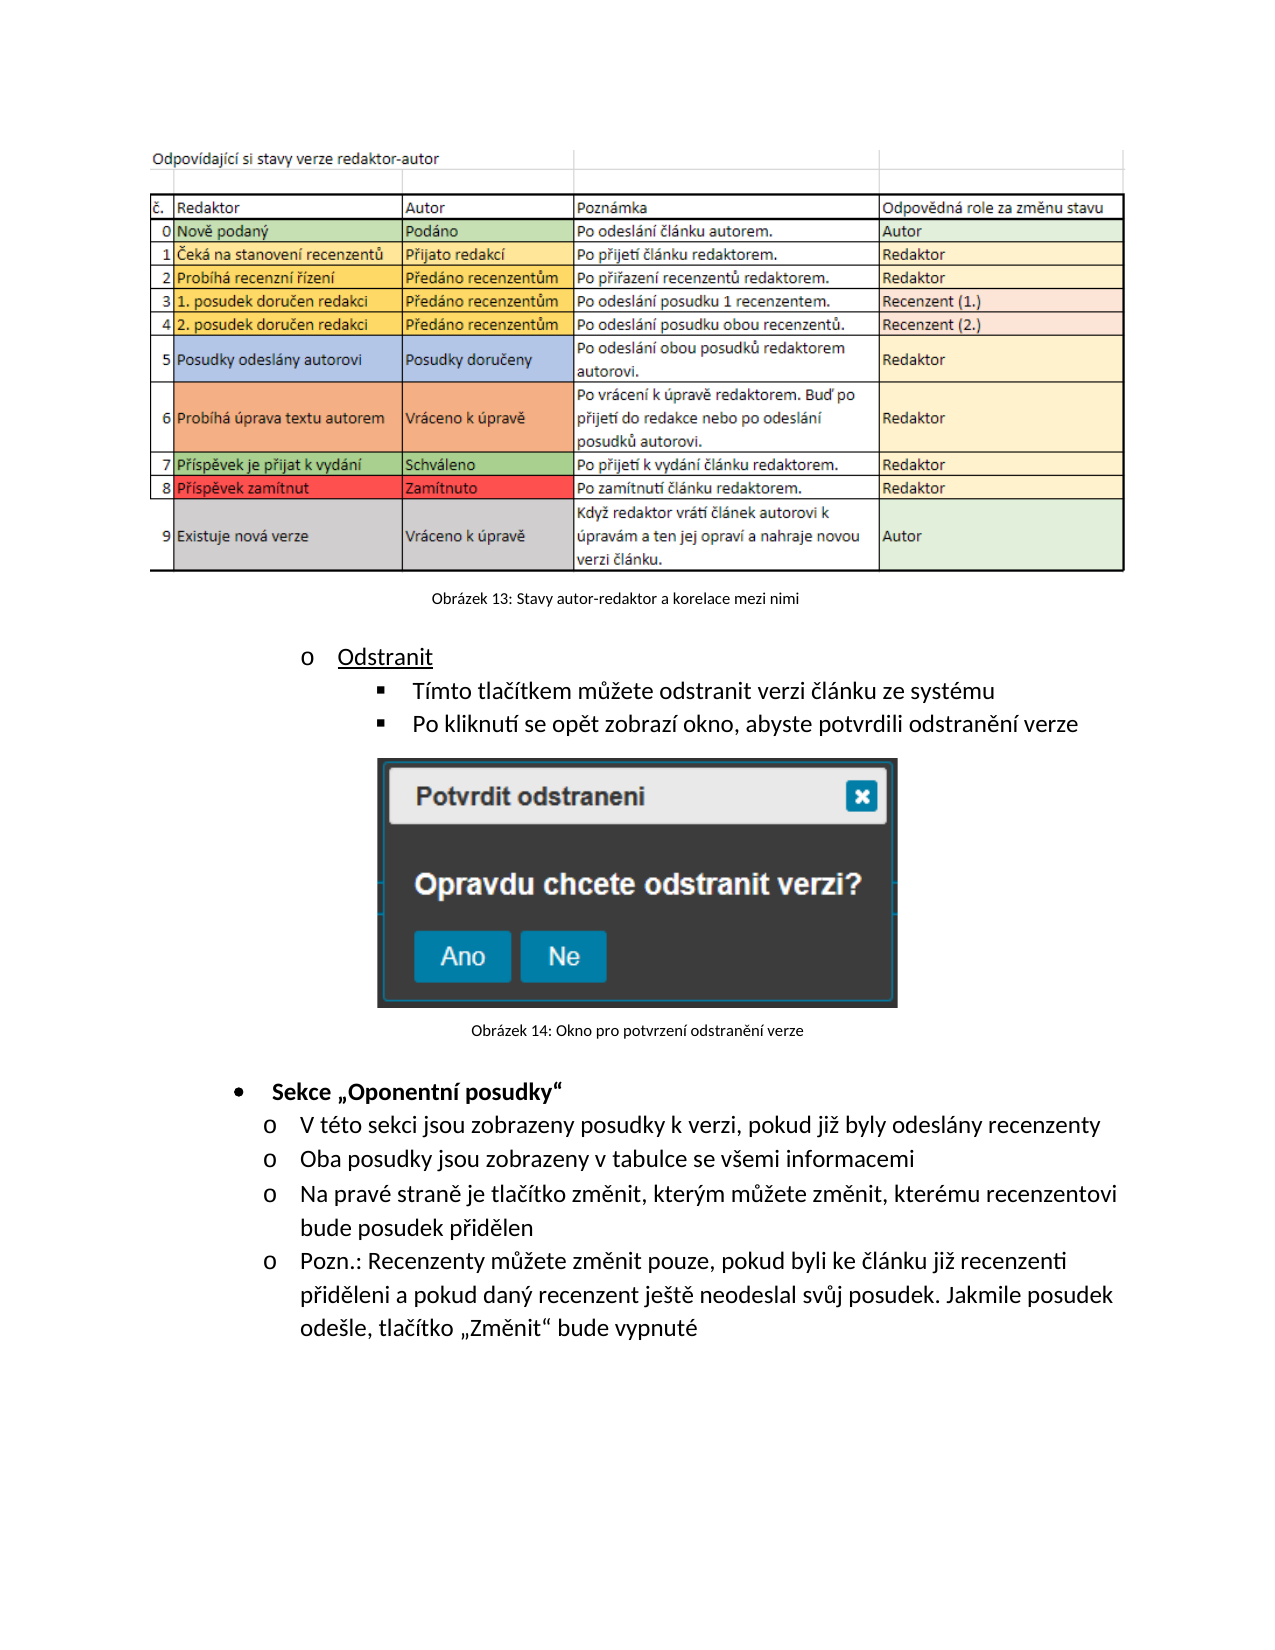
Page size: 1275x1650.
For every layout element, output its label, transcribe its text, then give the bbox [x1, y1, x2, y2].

picture [377, 758, 898, 1008]
picture [150, 150, 1125, 573]
picture [894, 884, 898, 912]
list V této sekci jsou zobrazeny posudky k verzi, pokud již byly odeslány recenzenty [262, 1109, 1125, 1141]
list Po kliknutí se opět zobrazí okno, abyste potvrdili odstranění verze [375, 708, 1125, 739]
list Pozn.: Recenzenty můžete změnit pouze, pokud byli ke článku již recenzenti přiděleni a pokud daný recenzent ještě neodeslal svůj posudek. Jakmile posudek odešle, tlačítko „Změnit“ bude vypnuté [262, 1245, 1125, 1343]
list Odstranit [300, 641, 1125, 673]
list Na pravé straně je tlačítko změnit, kterým můžete změnit, kterému recenzentovi bude posudek přidělen [262, 1178, 1125, 1243]
list Tímto tlačítkem můžete odstranit verzi článku ze systému [375, 676, 1125, 706]
picture [377, 884, 382, 912]
list Sekce „Oponentní posudky“ [234, 1076, 1125, 1107]
list Oba posudky jsou zobrazeny v tabulce se všemi informacemi [262, 1144, 1125, 1175]
